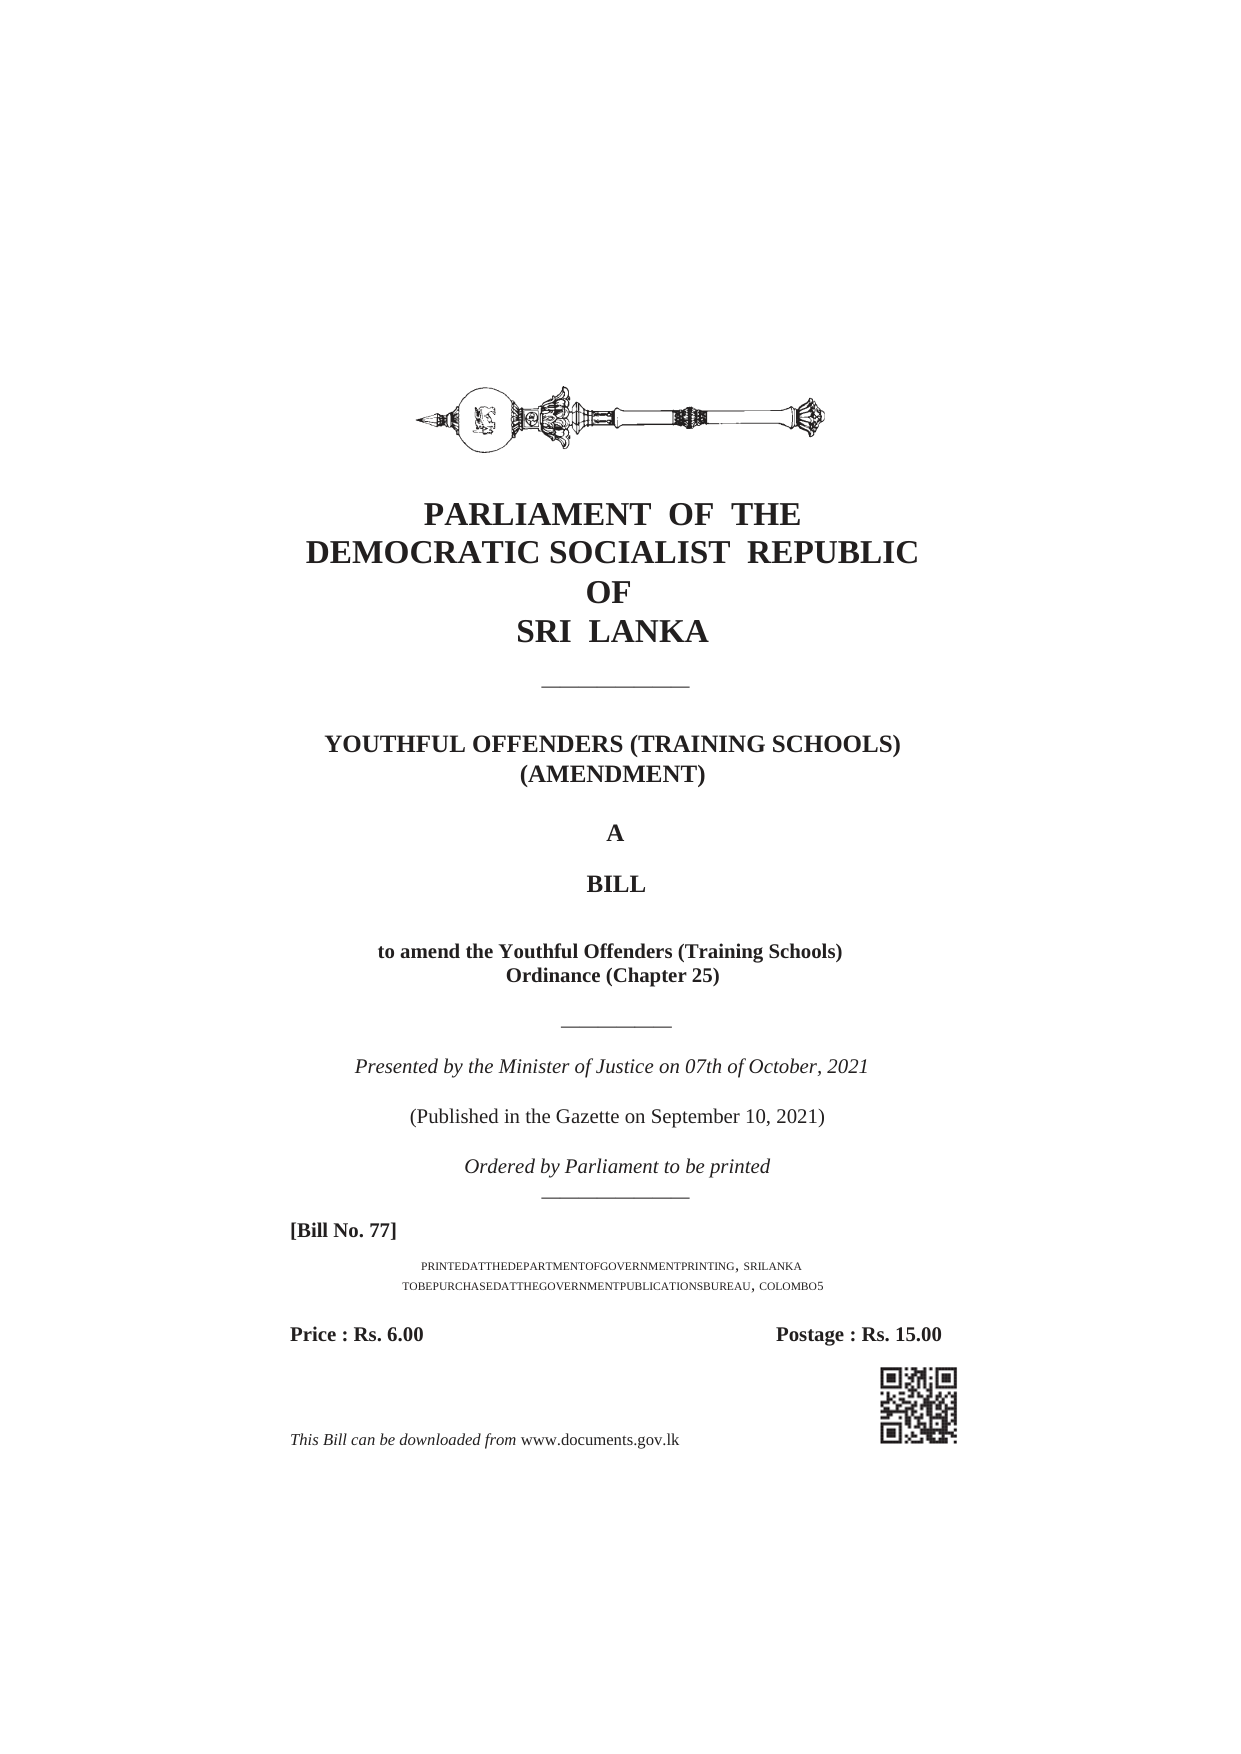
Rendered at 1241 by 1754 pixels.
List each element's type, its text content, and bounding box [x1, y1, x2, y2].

text ———————— [150, 674, 689, 697]
text This Bill can be downloaded from www.documents.gov.lk [290, 1366, 1090, 1448]
text (Published in the Gazette on September 10, 2021) [150, 1104, 825, 1128]
text ———————— [150, 1184, 689, 1208]
text Presented by the Minister of Justice on 07th of October, 2021 [354, 1053, 1090, 1079]
picture [879, 1365, 959, 1445]
text BILL [150, 869, 646, 898]
text —————— [150, 1014, 672, 1037]
text Price : Rs. 6.00 Postage : Rs. 15.00 [290, 1323, 1090, 1346]
picture [415, 386, 825, 453]
text [Bill No. 77] [290, 1219, 1090, 1242]
text Ordered by Parliament to be printed [150, 1154, 770, 1178]
text to amend the Youthful Offenders (Training Schools) Ordinance (Chapter 25) [375, 939, 850, 987]
text A [150, 818, 624, 847]
text YOUTHFUL OFFENDERS (TRAINING SCHOOLS) (AMENDMENT) [315, 729, 910, 787]
text PARLIAMENT OF THE DEMOCRATIC SOCIALIST REPUBLIC OF SRI LANKA [300, 494, 925, 649]
text PRINTEDATTHEDEPARTMENTOFGOVERNMENTPRINTING, SRILANKA TOBEPURCHASEDATTHEGOVERNMENTPUBLICATIONSBUREAU, COLOMBO5 [390, 1255, 835, 1294]
